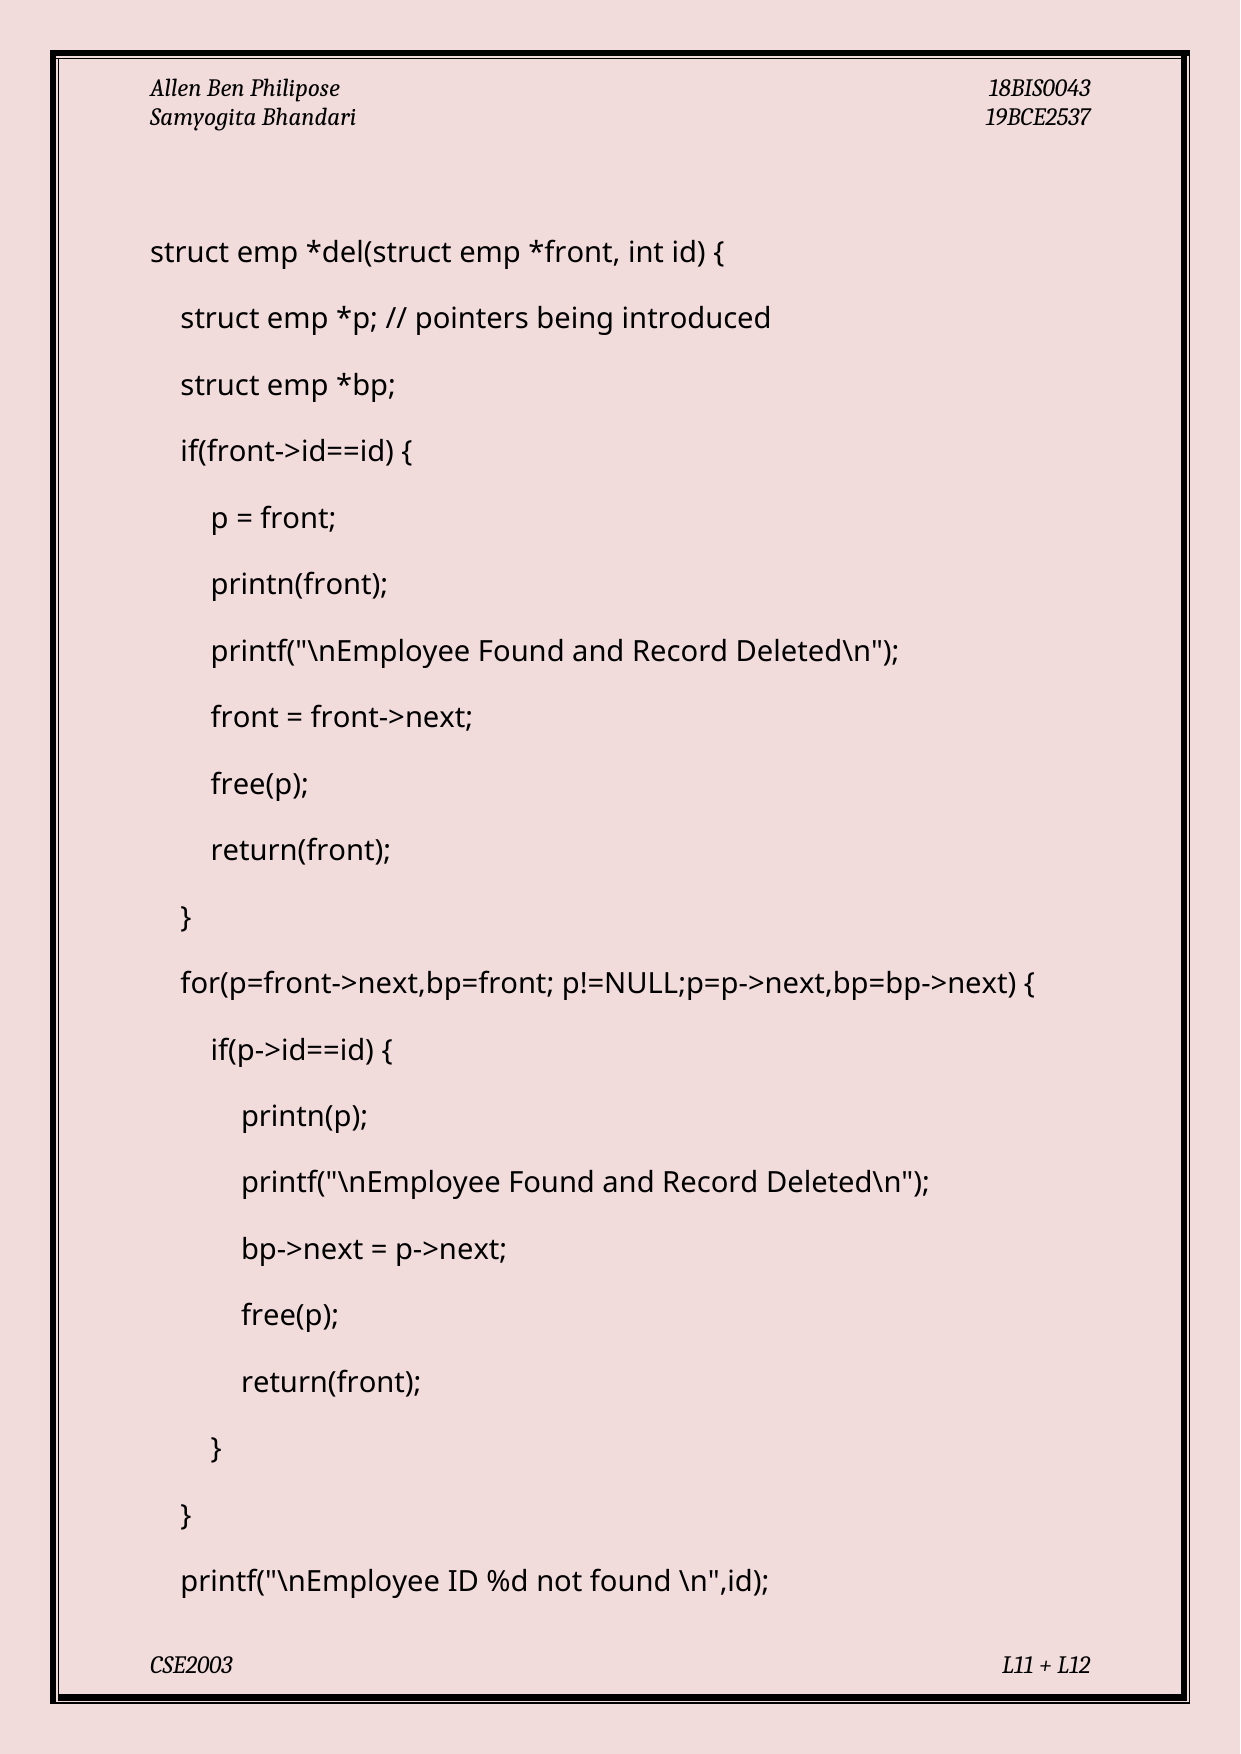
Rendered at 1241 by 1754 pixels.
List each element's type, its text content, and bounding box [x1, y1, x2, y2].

text } [150, 1494, 1090, 1534]
text return(front); [150, 829, 1090, 869]
text struct emp *bp; [150, 364, 1090, 404]
text if(front->id==id) { [150, 431, 1090, 470]
text if(p->id==id) { [150, 1029, 1090, 1068]
text front = front->next; [150, 696, 1090, 736]
text p = front; [150, 497, 1090, 537]
text bp->next = p->next; [150, 1228, 1090, 1268]
text printf("\nEmployee ID %d not found \n",id); [150, 1560, 1090, 1600]
text free(p); [150, 1294, 1090, 1334]
text struct emp *p; // pointers being introduced [150, 298, 1090, 337]
text printn(p); [150, 1095, 1090, 1135]
text } [150, 1427, 1090, 1467]
text printf("\nEmployee Found and Record Deleted\n"); [150, 630, 1090, 670]
text return(front); [150, 1361, 1090, 1401]
text } [150, 896, 1090, 936]
text free(p); [150, 763, 1090, 803]
text for(p=front->next,bp=front; p!=NULL;p=p->next,bp=bp->next) { [150, 962, 1090, 1002]
text printf("\nEmployee Found and Record Deleted\n"); [150, 1162, 1090, 1201]
text printn(front); [150, 563, 1090, 603]
text struct emp *del(struct emp *front, int id) { [150, 231, 1090, 271]
